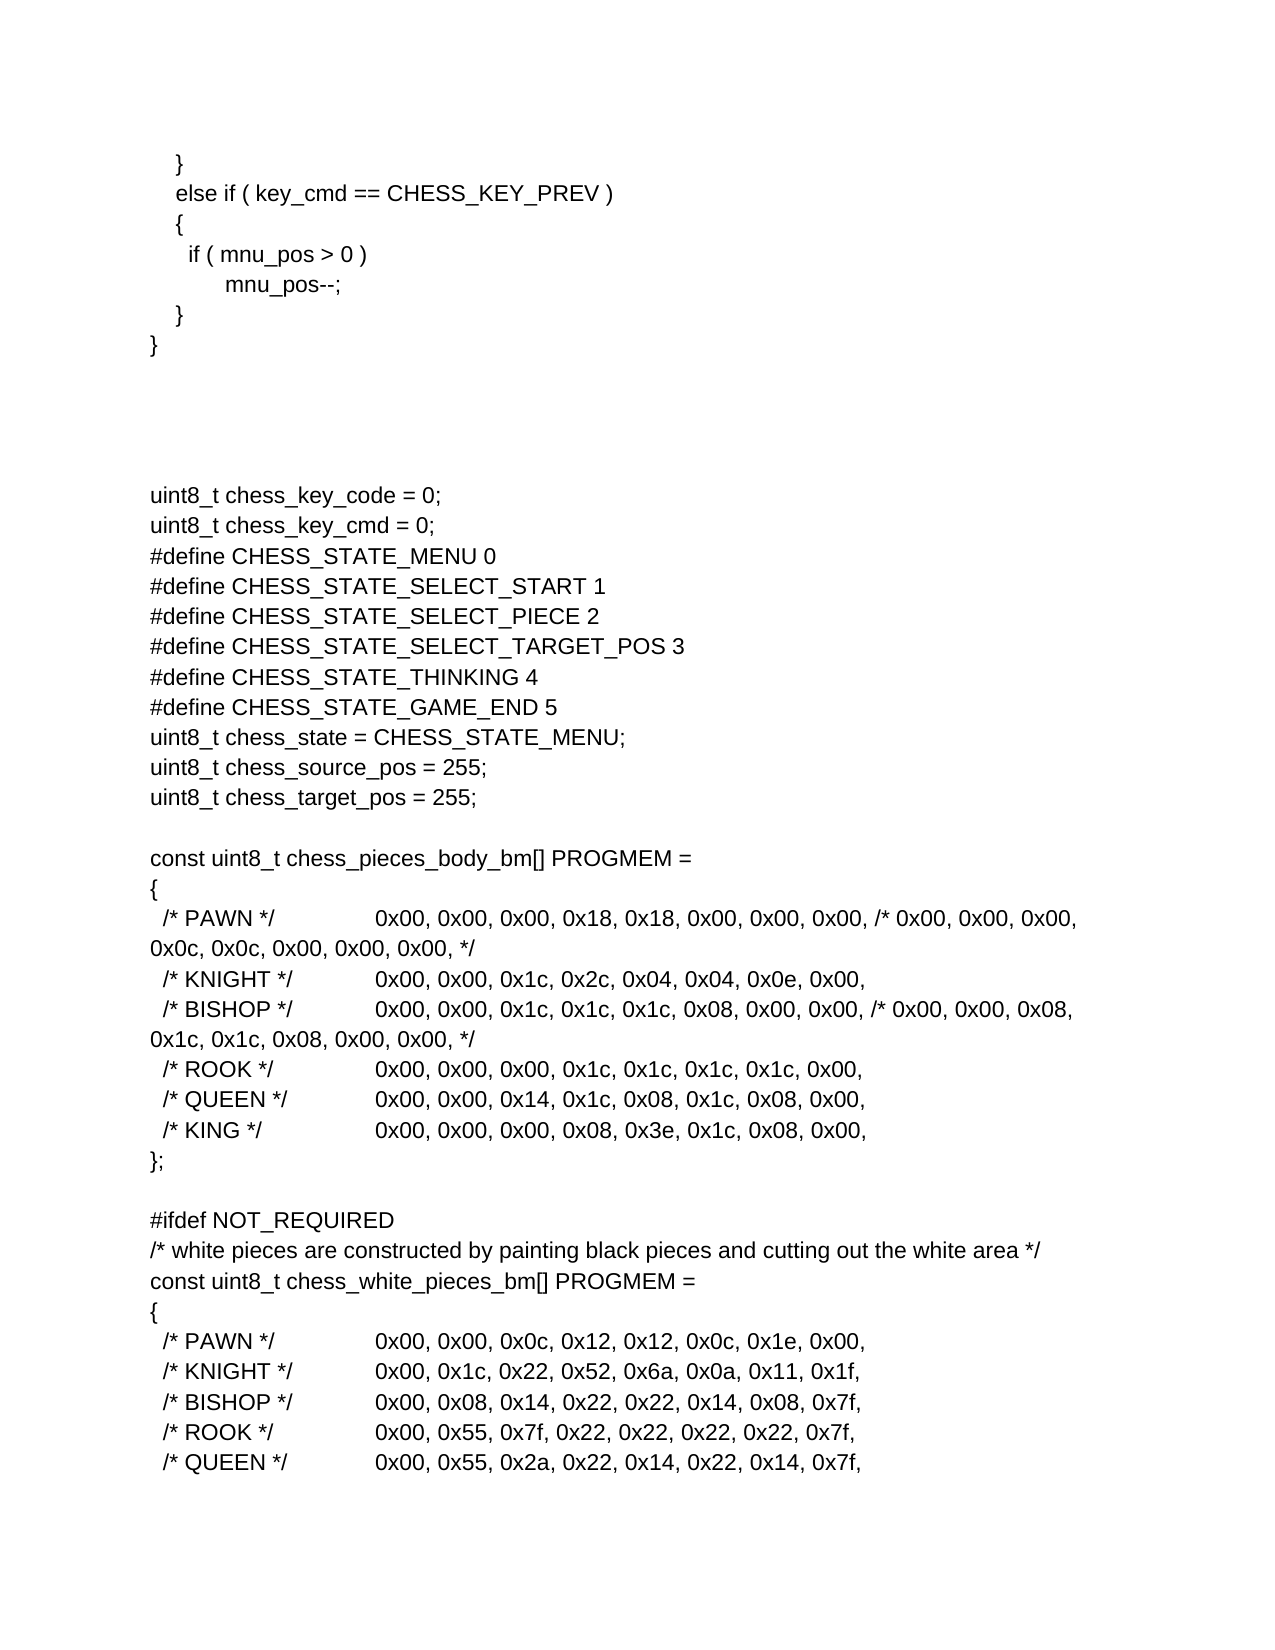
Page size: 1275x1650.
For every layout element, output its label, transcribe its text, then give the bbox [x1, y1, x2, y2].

text mnu_pos--; [150, 271, 1125, 297]
text /* ROOK */ 0x00, 0x00, 0x00, 0x1c, 0x1c, 0x1c, 0x1c, 0x00, [150, 1056, 1125, 1083]
text #ifdef NOT_REQUIRED [150, 1207, 1125, 1234]
text /* PAWN */ 0x00, 0x00, 0x00, 0x18, 0x18, 0x00, 0x00, 0x00, /* 0x00, 0x00, 0x00, 0x0c, 0x0c, 0x00, 0x00, 0x00, */ [150, 905, 1125, 962]
text /* KNIGHT */ 0x00, 0x00, 0x1c, 0x2c, 0x04, 0x04, 0x0e, 0x00, [150, 966, 1125, 992]
text }; [150, 1147, 1125, 1173]
text } [150, 150, 1125, 176]
text /* QUEEN */ 0x00, 0x00, 0x14, 0x1c, 0x08, 0x1c, 0x08, 0x00, [150, 1086, 1125, 1113]
text const uint8_t chess_pieces_body_bm[] PROGMEM = [150, 845, 1125, 871]
text /* QUEEN */ 0x00, 0x55, 0x2a, 0x22, 0x14, 0x22, 0x14, 0x7f, [150, 1449, 1125, 1475]
text #define CHESS_STATE_SELECT_START 1 [150, 573, 1125, 599]
text } [150, 301, 1125, 327]
text uint8_t chess_target_pos = 255; [150, 784, 1125, 811]
text { [150, 210, 1125, 237]
text uint8_t chess_source_pos = 255; [150, 754, 1125, 781]
text #define CHESS_STATE_SELECT_TARGET_POS 3 [150, 633, 1125, 660]
text #define CHESS_STATE_SELECT_PIECE 2 [150, 603, 1125, 629]
text #define CHESS_STATE_THINKING 4 [150, 663, 1125, 690]
text /* BISHOP */ 0x00, 0x00, 0x1c, 0x1c, 0x1c, 0x08, 0x00, 0x00, /* 0x00, 0x00, 0x08, 0x1c, 0x1c, 0x08, 0x00, 0x00, */ [150, 996, 1125, 1052]
text { [150, 1298, 1125, 1324]
text /* KNIGHT */ 0x00, 0x1c, 0x22, 0x52, 0x6a, 0x0a, 0x11, 0x1f, [150, 1358, 1125, 1385]
text else if ( key_cmd == CHESS_KEY_PREV ) [150, 180, 1125, 207]
text uint8_t chess_key_code = 0; [150, 482, 1125, 509]
text uint8_t chess_state = CHESS_STATE_MENU; [150, 724, 1125, 750]
text /* KING */ 0x00, 0x00, 0x00, 0x08, 0x3e, 0x1c, 0x08, 0x00, [150, 1117, 1125, 1143]
text /* BISHOP */ 0x00, 0x08, 0x14, 0x22, 0x22, 0x14, 0x08, 0x7f, [150, 1388, 1125, 1415]
text /* ROOK */ 0x00, 0x55, 0x7f, 0x22, 0x22, 0x22, 0x22, 0x7f, [150, 1419, 1125, 1445]
text #define CHESS_STATE_MENU 0 [150, 543, 1125, 569]
text /* white pieces are constructed by painting black pieces and cutting out the white area */ [150, 1237, 1125, 1264]
text const uint8_t chess_white_pieces_bm[] PROGMEM = [150, 1268, 1125, 1294]
text #define CHESS_STATE_GAME_END 5 [150, 694, 1125, 720]
text } [150, 331, 1125, 358]
text { [150, 875, 1125, 901]
text /* PAWN */ 0x00, 0x00, 0x0c, 0x12, 0x12, 0x0c, 0x1e, 0x00, [150, 1328, 1125, 1354]
text if ( mnu_pos > 0 ) [150, 241, 1125, 267]
text uint8_t chess_key_cmd = 0; [150, 512, 1125, 539]
